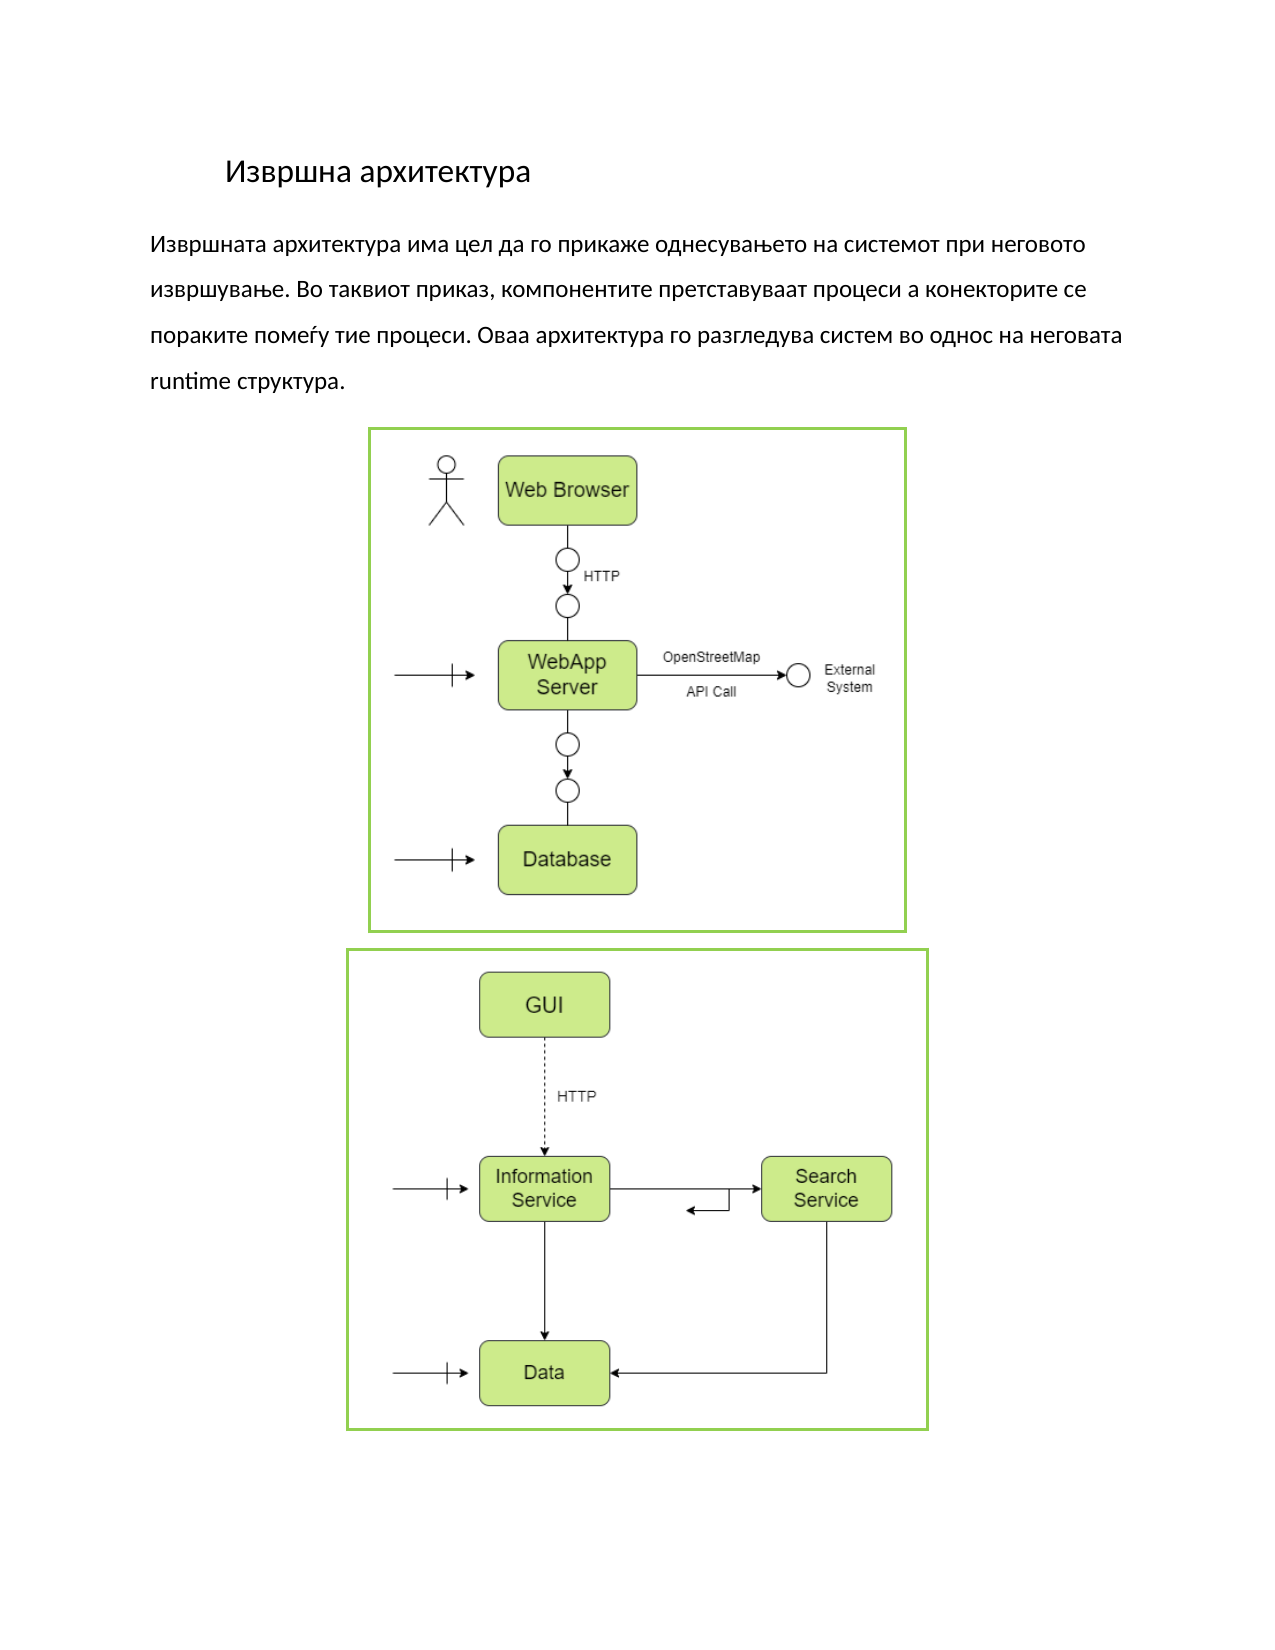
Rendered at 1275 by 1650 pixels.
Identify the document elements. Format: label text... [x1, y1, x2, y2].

text Извршна архитектура [150, 150, 1125, 191]
picture [371, 430, 904, 930]
picture [349, 951, 926, 1428]
text Извршната архитектура има цел да го прикаже однесувањето на системот при неговото извршување. Во таквиот приказ, компонентите претставуваат процеси а конекторите се пораките помеѓу тие процеси. Оваа архитектура го разгледува систем во однос на неговата runtime структура. [150, 228, 1125, 395]
